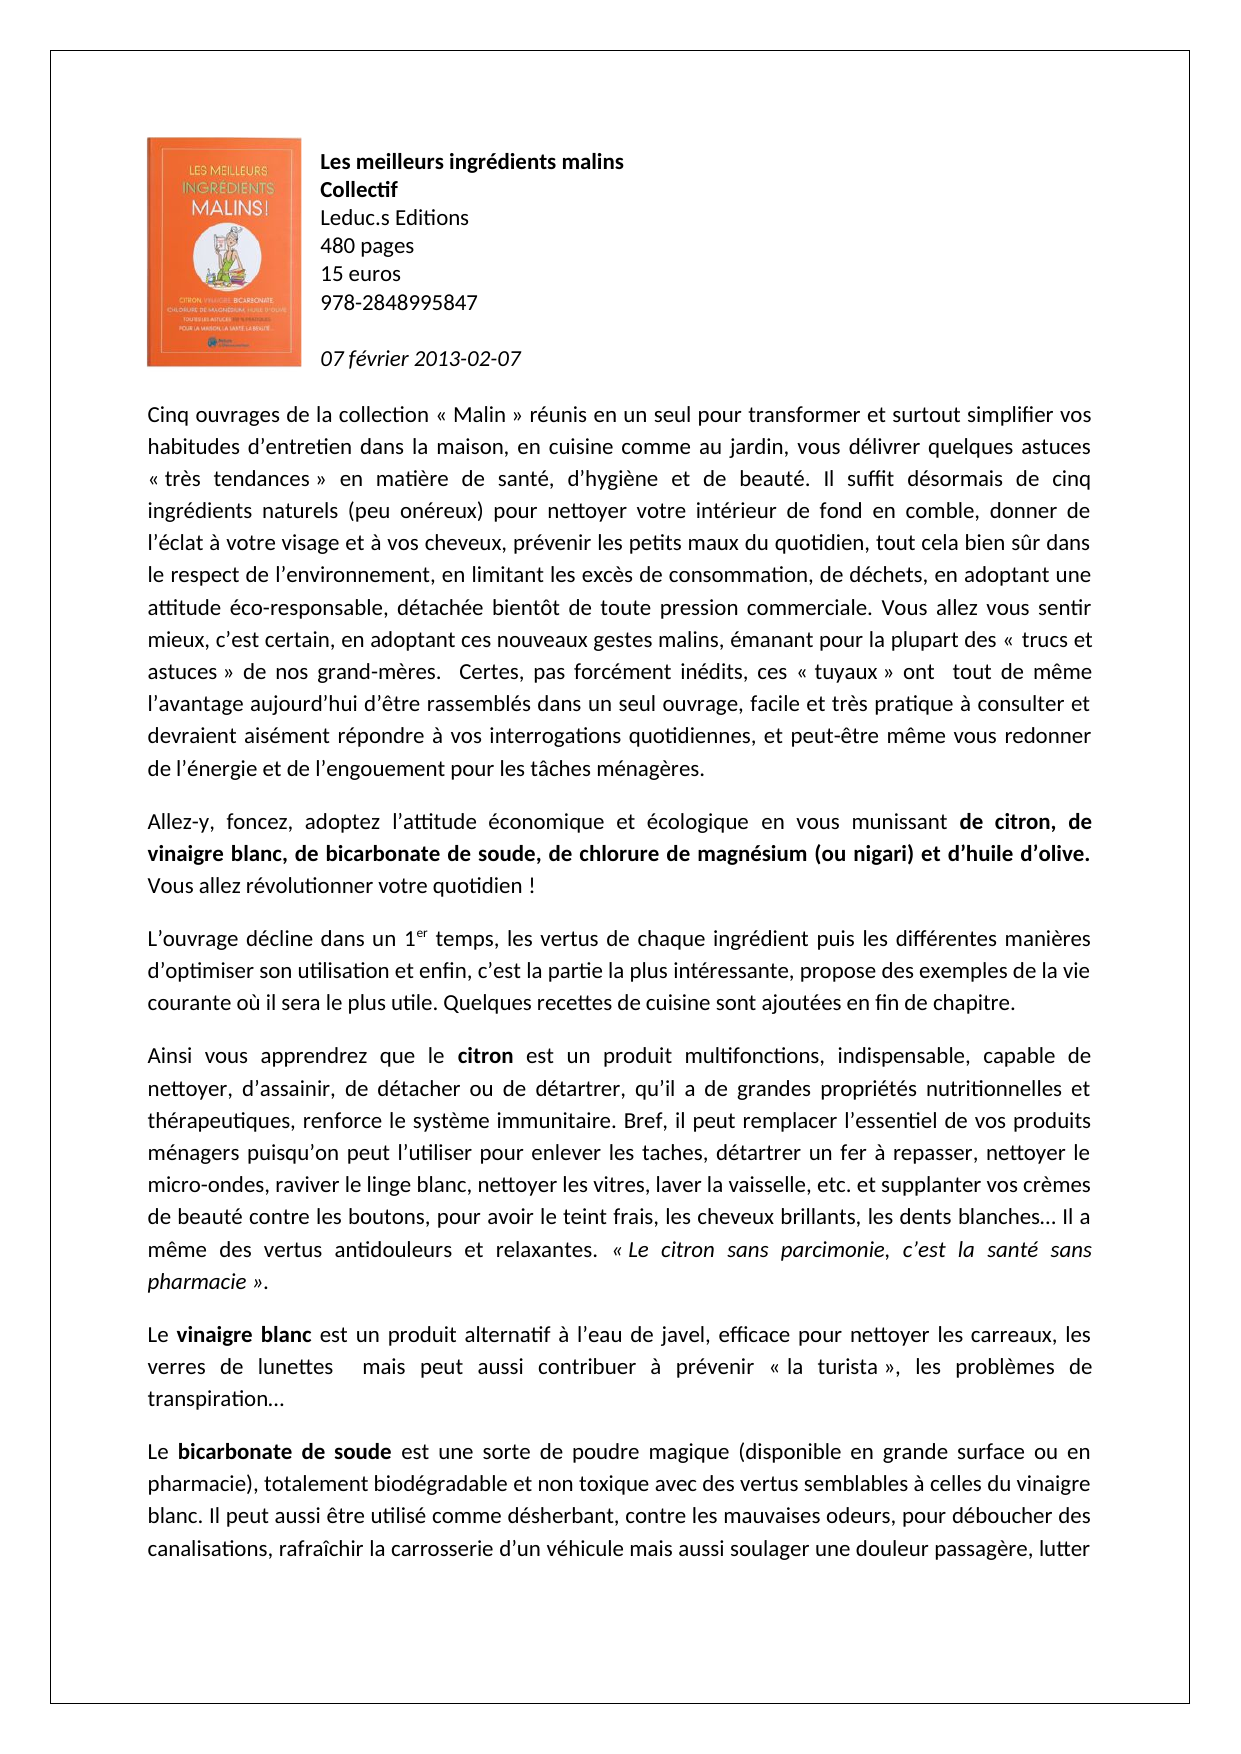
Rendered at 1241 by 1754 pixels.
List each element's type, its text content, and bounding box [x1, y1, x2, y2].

text 07 février 2013-02-07 [302, 344, 1093, 372]
picture [146, 336, 302, 373]
text 480 pages [147, 232, 1093, 259]
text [147, 1437, 1093, 1562]
text Collectif [147, 176, 1093, 203]
text Cinq ouvrages de la collection « Malin » réunis en un seul pour transformer et surtout simplifier vos habitudes d’entretien dans la maison, en cuisine comme au jardin, vous délivrer quelques astuces « très tendances » en matière de santé, d’hygiène et de beauté. Il suffit désormais de cinq ingrédients naturels (peu onéreux) pour nettoyer votre intérieur de fond en comble, donner de l’éclat à votre visage et à vos cheveux, prévenir les petits maux du quotidien, tout cela bien sûr dans le respect de l’environnement, en limitant les excès de consommation, de déchets, en adoptant une attitude éco-responsable, détachée bientôt de toute pression commerciale. Vous allez vous sentir mieux, c’est certain, en adoptant ces nouveaux gestes malins, émanant pour la plupart des « trucs et astuces » de nos grand-mères. Certes, pas forcément inédits, ces « tuyaux » ont tout de même l’avantage aujourd’hui d’être rassemblés dans un seul ouvrage, facile et très pratique à consulter et devraient aisément répondre à vos interrogations quotidiennes, et peut-être même vous redonner de l’énergie et de l’engouement pour les tâches ménagères. [147, 400, 1093, 782]
text Allez-y, foncez, adoptez l’attitude économique et écologique en vous munissant de citron, de vinaigre blanc, de bicarbonate de soude, de chlorure de magnésium (ou nigari) et d’huile d’olive. Vous allez révolutionner votre quotidien ! [147, 807, 1093, 899]
text 978-2848995847 [147, 288, 1093, 316]
text L’ouvrage décline dans un 1er temps, les vertus de chaque ingrédient puis les différentes manières d’optimiser son utilisation et enfin, c’est la partie la plus intéressante, propose des exemples de la vie courante où il sera le plus utile. Quelques recettes de cuisine sont ajoutées en fin de chapitre. [147, 924, 1093, 1017]
text Leduc.s Editions [147, 203, 1093, 232]
text Ainsi vous apprendrez que le citron est un produit multifonctions, indispensable, capable de nettoyer, d’assainir, de détacher ou de détartrer, qu’il a de grandes propriétés nutritionnelles et thérapeutiques, renforce le système immunitaire. Bref, il peut remplacer l’essentiel de vos produits ménagers puisqu’on peut l’utiliser pour enlever les taches, détartrer un fer à repasser, nettoyer le micro-ondes, raviver le linge blanc, nettoyer les vitres, laver la vaisselle, etc. et supplanter vos crèmes de beauté contre les boutons, pour avoir le teint frais, les cheveux brillants, les dents blanches… Il a même des vertus antidouleurs et relaxantes. « Le citron sans parcimonie, c’est la santé sans pharmacie ». [147, 1042, 1093, 1295]
text 15 euros [147, 259, 1093, 288]
text Le vinaigre blanc est un produit alternatif à l’eau de javel, efficace pour nettoyer les carreaux, les verres de lunettes mais peut aussi contribuer à prévenir « la turista », les problèmes de transpiration… [147, 1320, 1093, 1412]
text Les meilleurs ingrédients malins [147, 147, 1093, 176]
